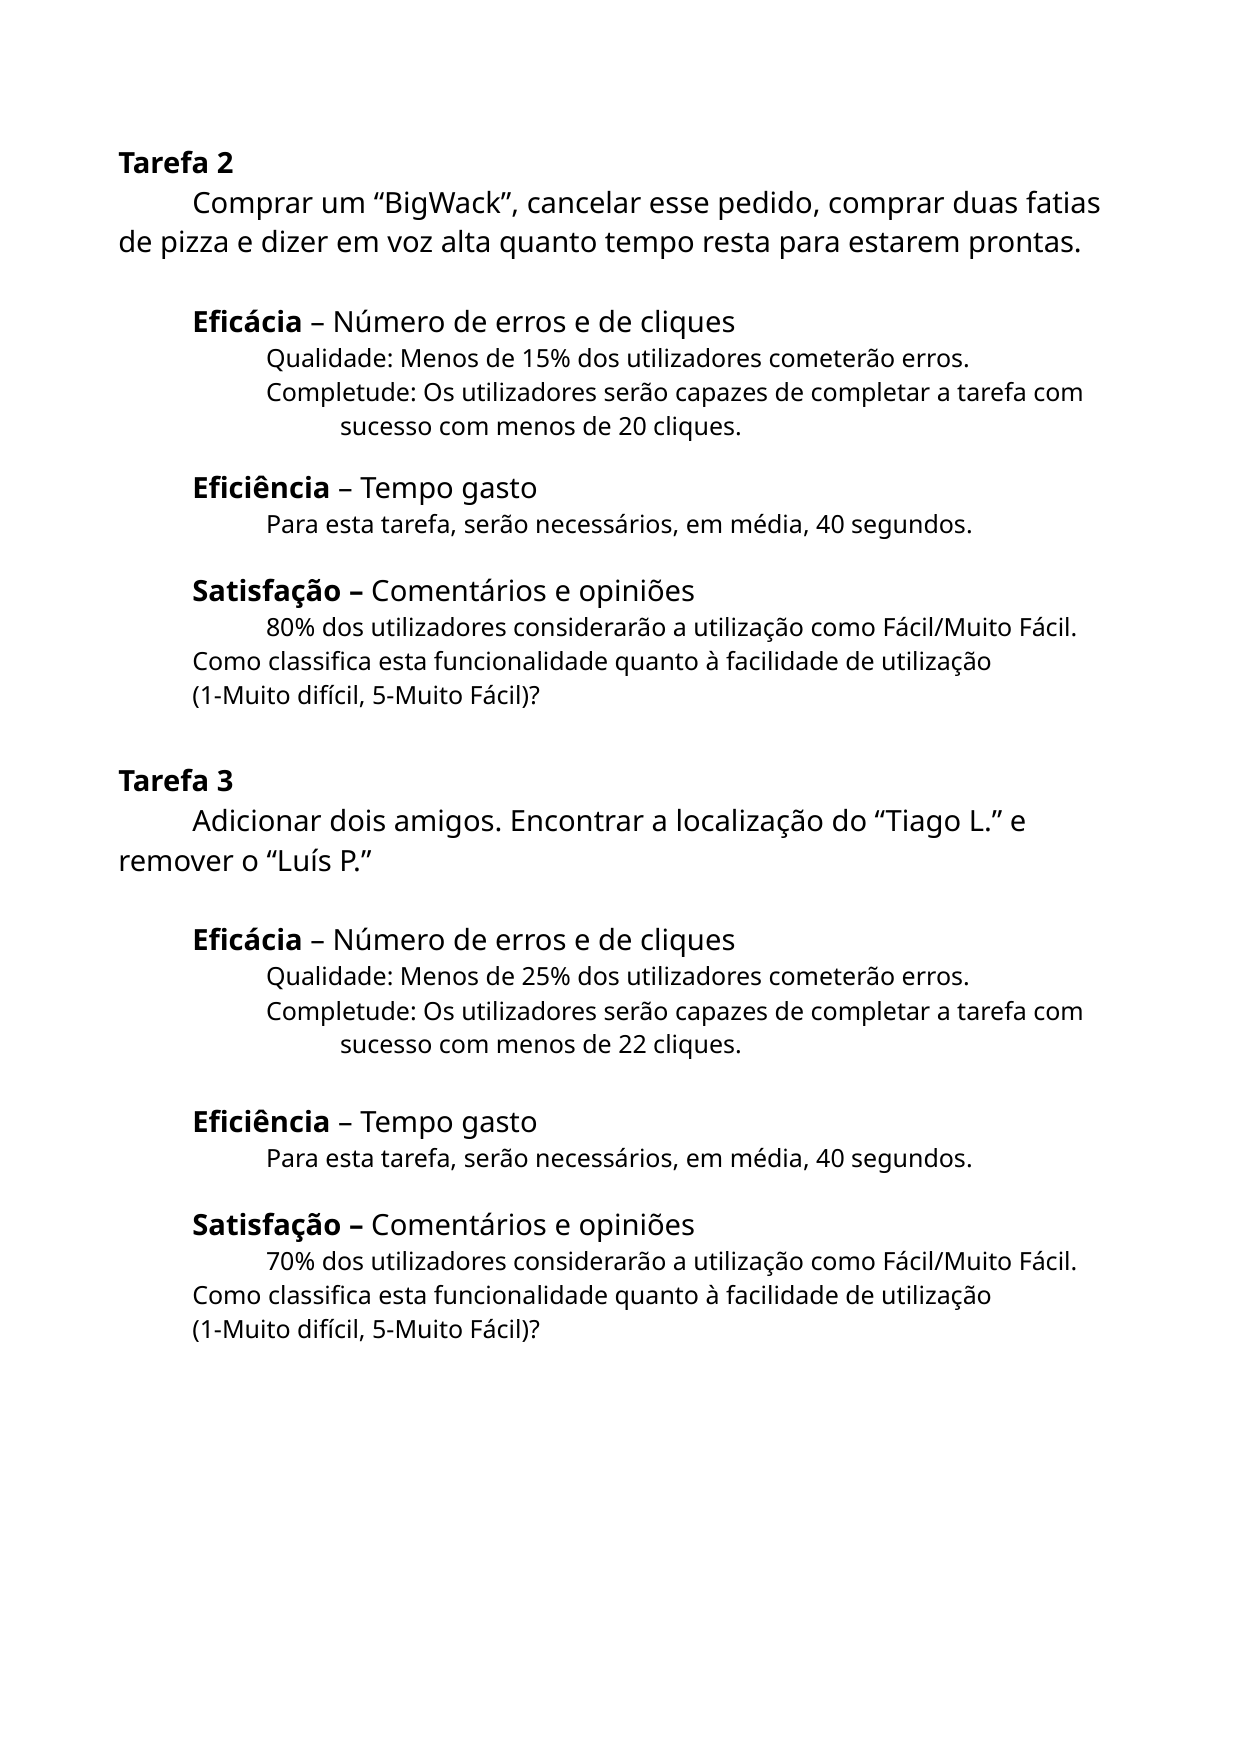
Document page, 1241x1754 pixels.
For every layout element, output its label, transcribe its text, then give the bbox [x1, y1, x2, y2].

text 80% dos utilizadores considerarão a utilização como Fácil/Muito Fácil. [118, 610, 1122, 644]
text Como classifica esta funcionalidade quanto à facilidade de utilização [118, 644, 1122, 678]
text Comprar um “BigWack”, cancelar esse pedido, comprar duas fatias de pizza e dizer em voz alta quanto tempo resta para estarem prontas. [118, 182, 1122, 261]
text Adicionar dois amigos. Encontrar a localização do “Tiago L.” e remover o “Luís P.” [118, 800, 1122, 880]
text Satisfação – Comentários e opiniões [118, 1204, 1122, 1243]
text Tarefa 2 [118, 142, 1122, 182]
text Para esta tarefa, serão necessários, em média, 40 segundos. [118, 1141, 1122, 1175]
text (1-Muito difícil, 5-Muito Fácil)? [118, 678, 1122, 712]
text Para esta tarefa, serão necessários, em média, 40 segundos. [118, 507, 1122, 541]
text Como classifica esta funcionalidade quanto à facilidade de utilização [118, 1278, 1122, 1312]
text Qualidade: Menos de 25% dos utilizadores cometerão erros. [118, 959, 1122, 993]
text Qualidade: Menos de 15% dos utilizadores cometerão erros. [118, 341, 1122, 375]
text Tarefa 3 [118, 761, 1122, 800]
text Eficiência – Tempo gasto [118, 1101, 1122, 1141]
text 70% dos utilizadores considerarão a utilização como Fácil/Muito Fácil. [118, 1243, 1122, 1278]
text Satisfação – Comentários e opiniões [118, 570, 1122, 610]
text Eficácia – Número de erros e de cliques [118, 919, 1122, 959]
text Completude: Os utilizadores serão capazes de completar a tarefa com sucesso com menos de 22 cliques. [118, 993, 1122, 1061]
text (1-Muito difícil, 5-Muito Fácil)? [118, 1312, 1122, 1346]
text Completude: Os utilizadores serão capazes de completar a tarefa com sucesso com menos de 20 cliques. [118, 375, 1122, 443]
text Eficiência – Tempo gasto [118, 467, 1122, 507]
text Eficácia – Número de erros e de cliques [118, 301, 1122, 341]
